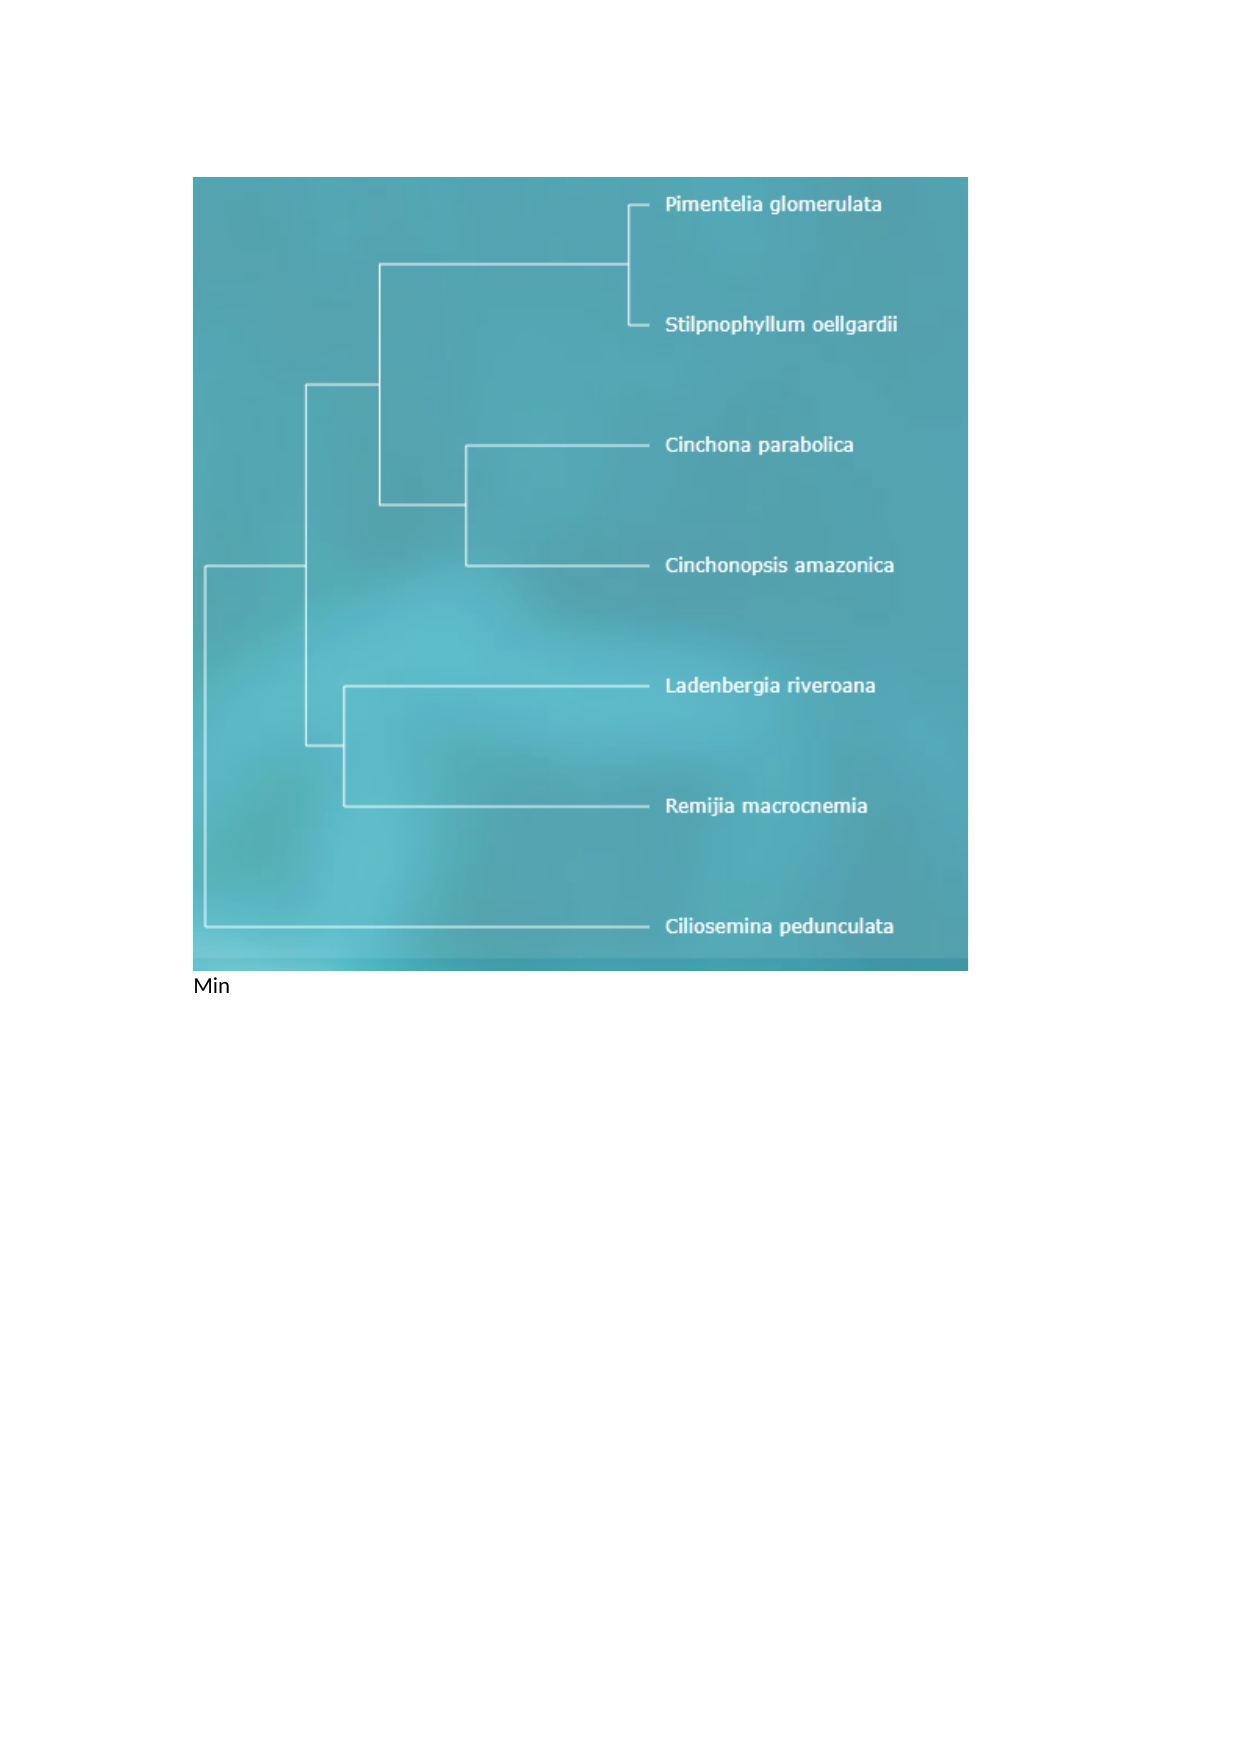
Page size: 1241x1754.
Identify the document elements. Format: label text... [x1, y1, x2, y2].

picture [193, 177, 969, 971]
list Min [193, 971, 1122, 999]
